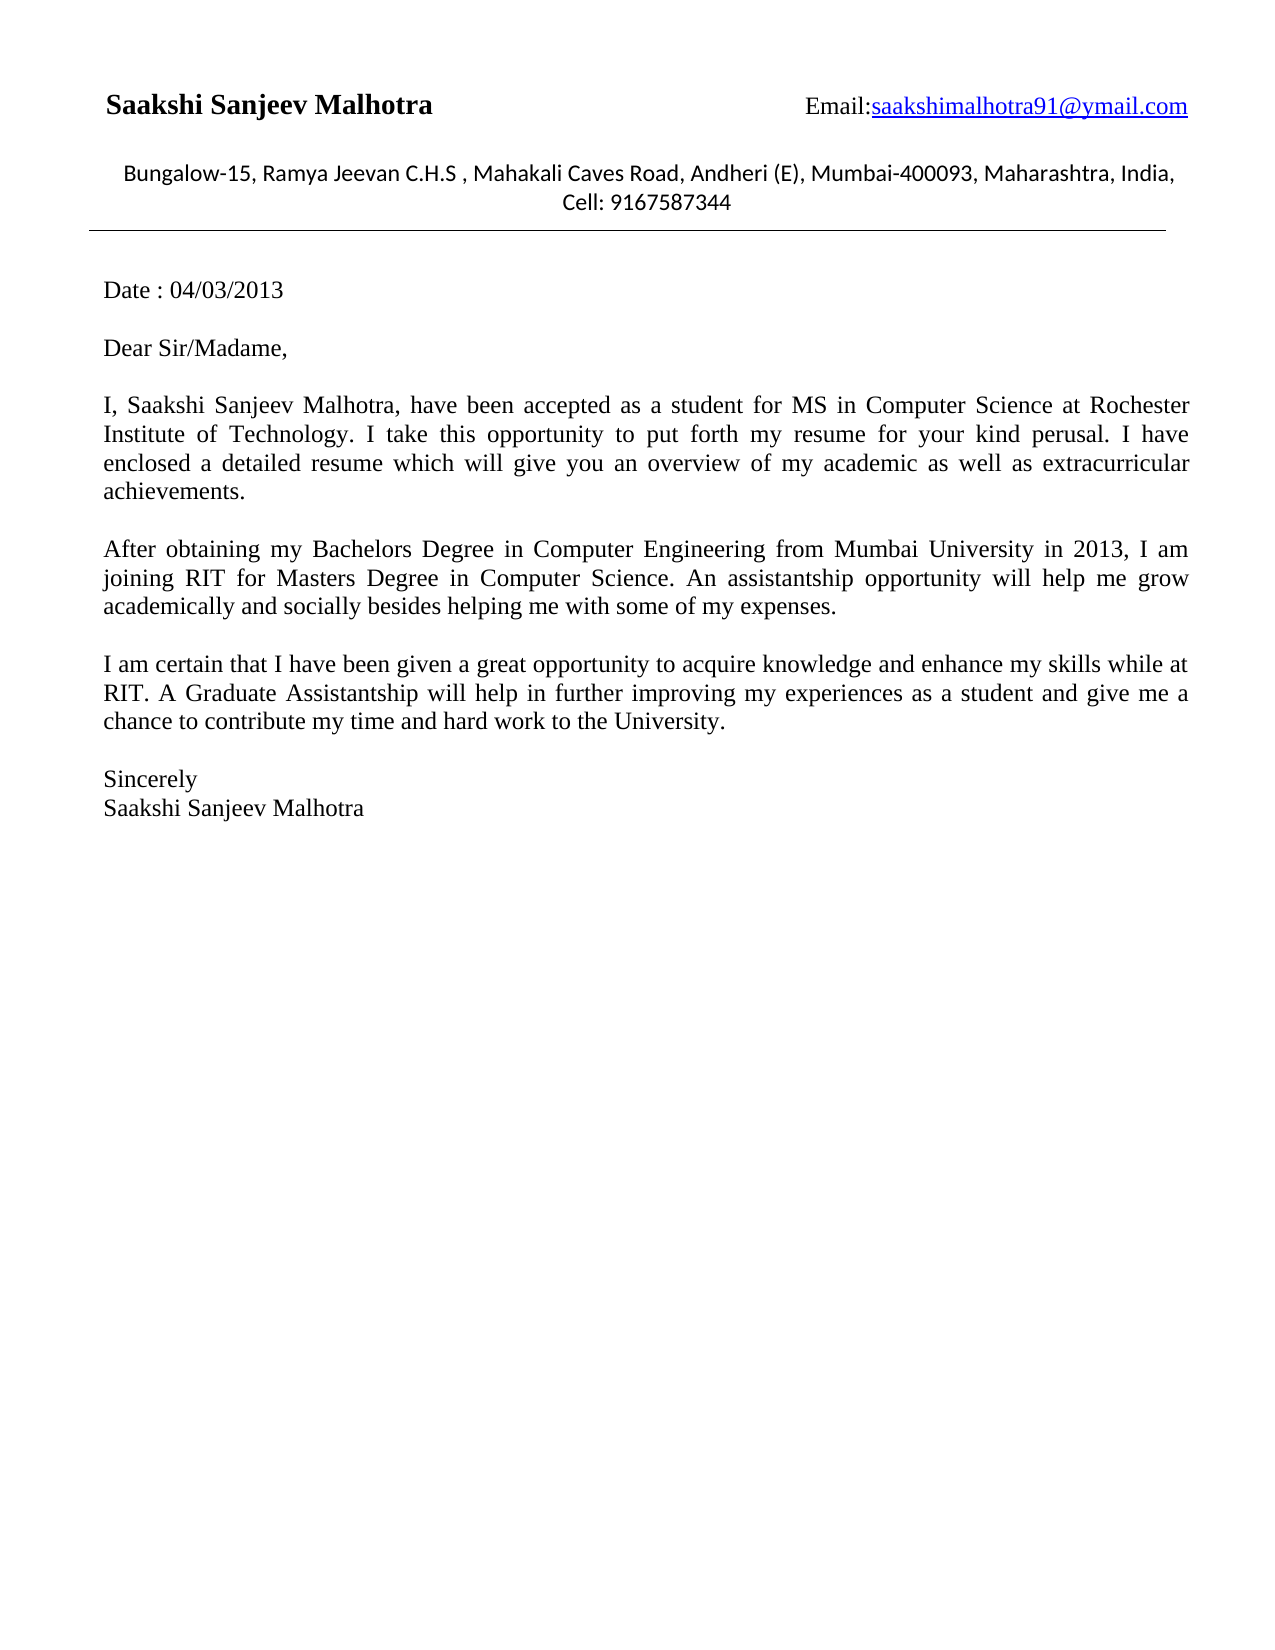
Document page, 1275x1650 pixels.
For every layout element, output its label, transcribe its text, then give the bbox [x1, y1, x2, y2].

text After obtaining my Bachelors Degree in Computer Engineering from Mumbai University in 2013, I am joining RIT for Masters Degree in Computer Science. An assistantship opportunity will help me grow academically and socially besides helping me with some of my expenses. [103, 534, 1191, 620]
text I am certain that I have been given a great opportunity to acquire knowledge and enhance my skills while at RIT. A Graduate Assistantship will help in further improving my experiences as a student and give me a chance to contribute my time and hard work to the University. [103, 649, 1191, 735]
text Sincerely [103, 764, 1191, 793]
text Date : 04/03/2013 [103, 275, 1191, 304]
text I, Saakshi Sanjeev Malhotra, have been accepted as a student for MS in Computer Science at Rochester Institute of Technology. I take this opportunity to put forth my resume for your kind perusal. I have enclosed a detailed resume which will give you an overview of my academic as well as extracurricular achievements. [103, 390, 1191, 505]
text Dear Sir/Madame, [103, 333, 1191, 361]
text Saakshi Sanjeev Malhotra [103, 793, 1191, 821]
